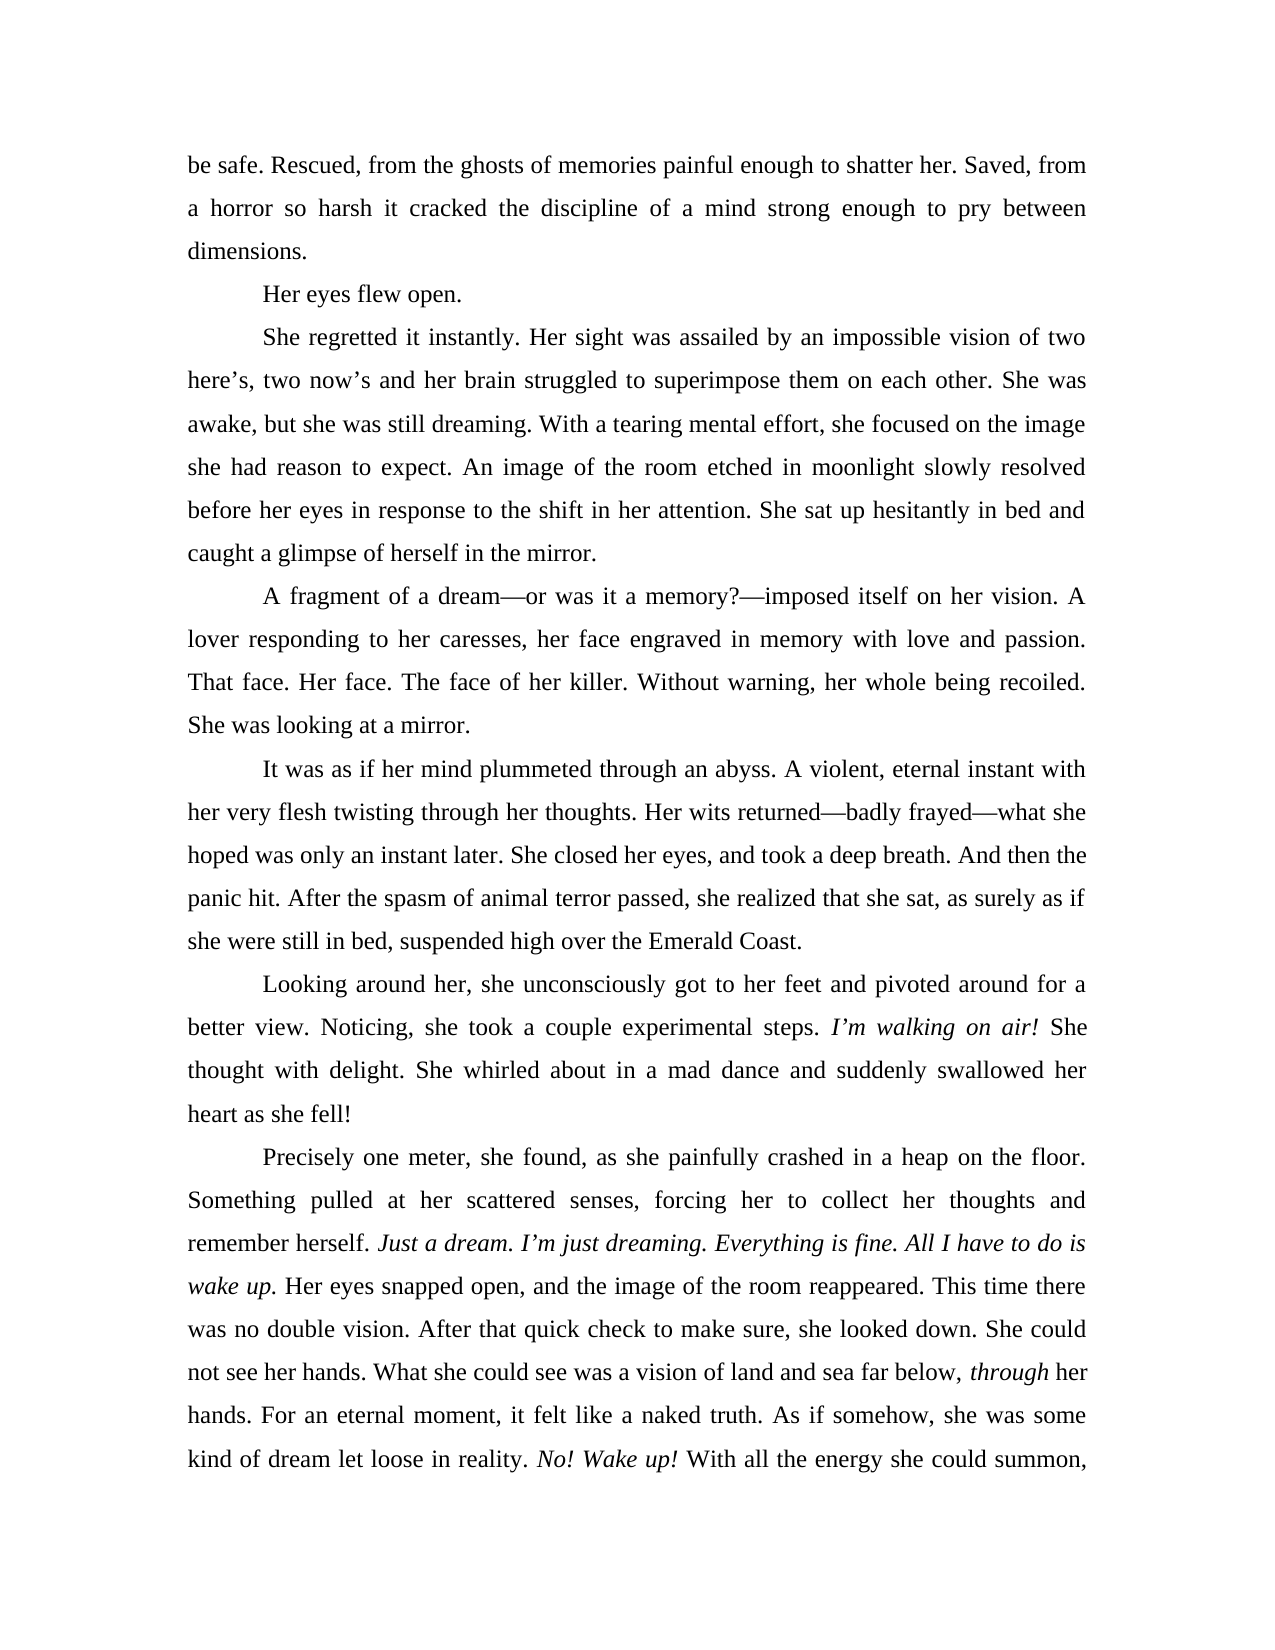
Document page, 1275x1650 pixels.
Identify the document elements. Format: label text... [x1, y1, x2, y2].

text Looking around her, she unconsciously got to her feet and pivoted around for a better view. Noticing, she took a couple experimental steps. I’m walking on air! She thought with delight. She whirled about in a mad dance and suddenly swallowed her heart as she fell! [187, 969, 1087, 1127]
text Her eyes flew open. [187, 279, 1087, 308]
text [187, 150, 1087, 265]
text A fragment of a dream—or was it a memory?—imposed itself on her vision. A lover responding to her caresses, her face engraved in memory with love and passion. That face. Her face. The face of her killer. Without warning, her whole being recoiled. She was looking at a mirror. [187, 581, 1087, 739]
text It was as if her mind plummeted through an abyss. A violent, eternal instant with her very flesh twisting through her thoughts. Her wits returned—badly frayed—what she hoped was only an instant later. She closed her eyes, and took a deep breath. And then the panic hit. After the spasm of animal terror passed, she realized that she sat, as surely as if she were still in bed, suspended high over the Emerald Coast. [187, 754, 1087, 955]
text She regretted it instantly. Her sight was assailed by an impossible vision of two here’s, two now’s and her brain struggled to superimpose them on each other. She was awake, but she was still dreaming. With a tearing mental effort, she focused on the image she had reason to expect. An image of the room etched in moonlight slowly resolved before her eyes in response to the shift in her attention. She sat up hesitantly in bed and caught a glimpse of herself in the mirror. [187, 322, 1087, 567]
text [187, 1142, 1087, 1472]
